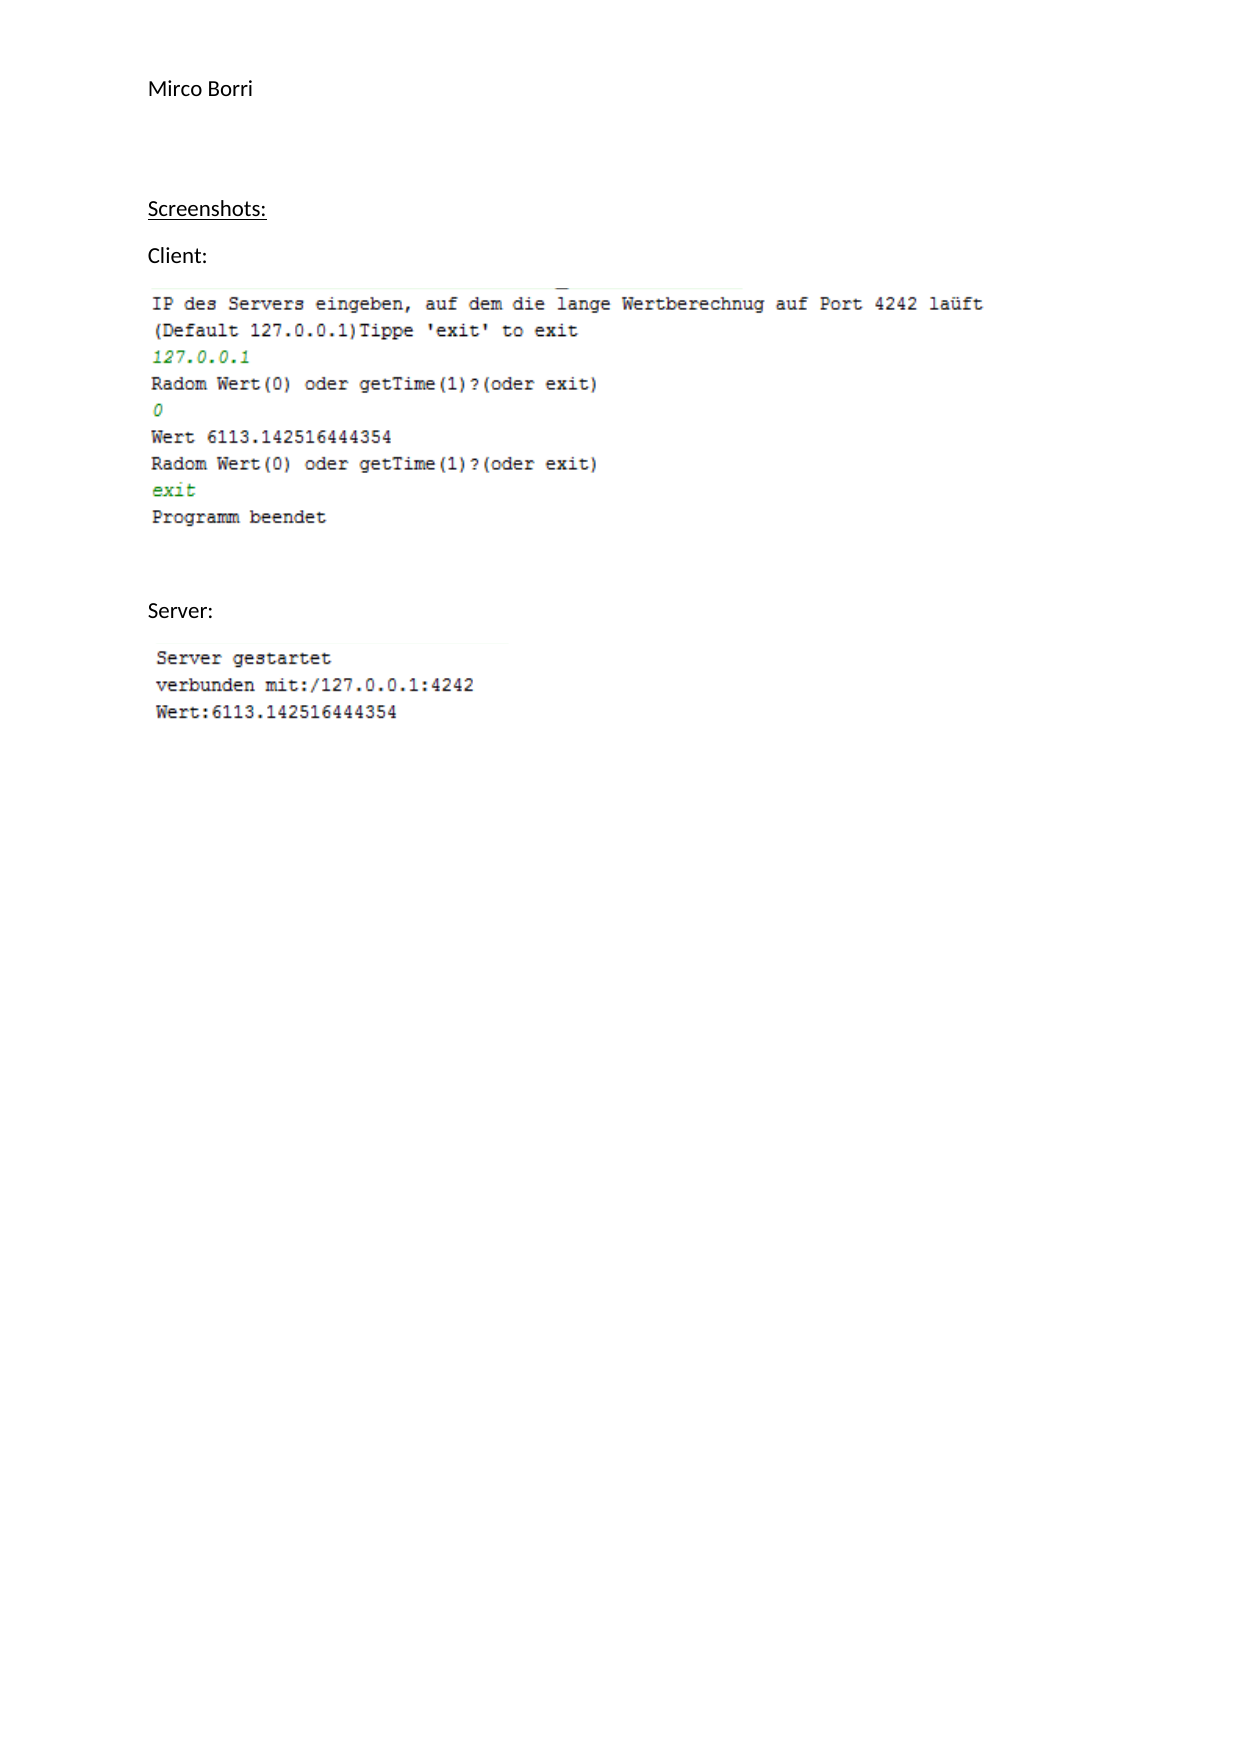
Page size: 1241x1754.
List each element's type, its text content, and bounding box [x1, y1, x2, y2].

picture [147, 288, 1004, 531]
text Server: [148, 596, 1093, 624]
picture [147, 643, 509, 739]
text Client: [148, 241, 1093, 269]
text Screenshots: [148, 194, 1093, 222]
